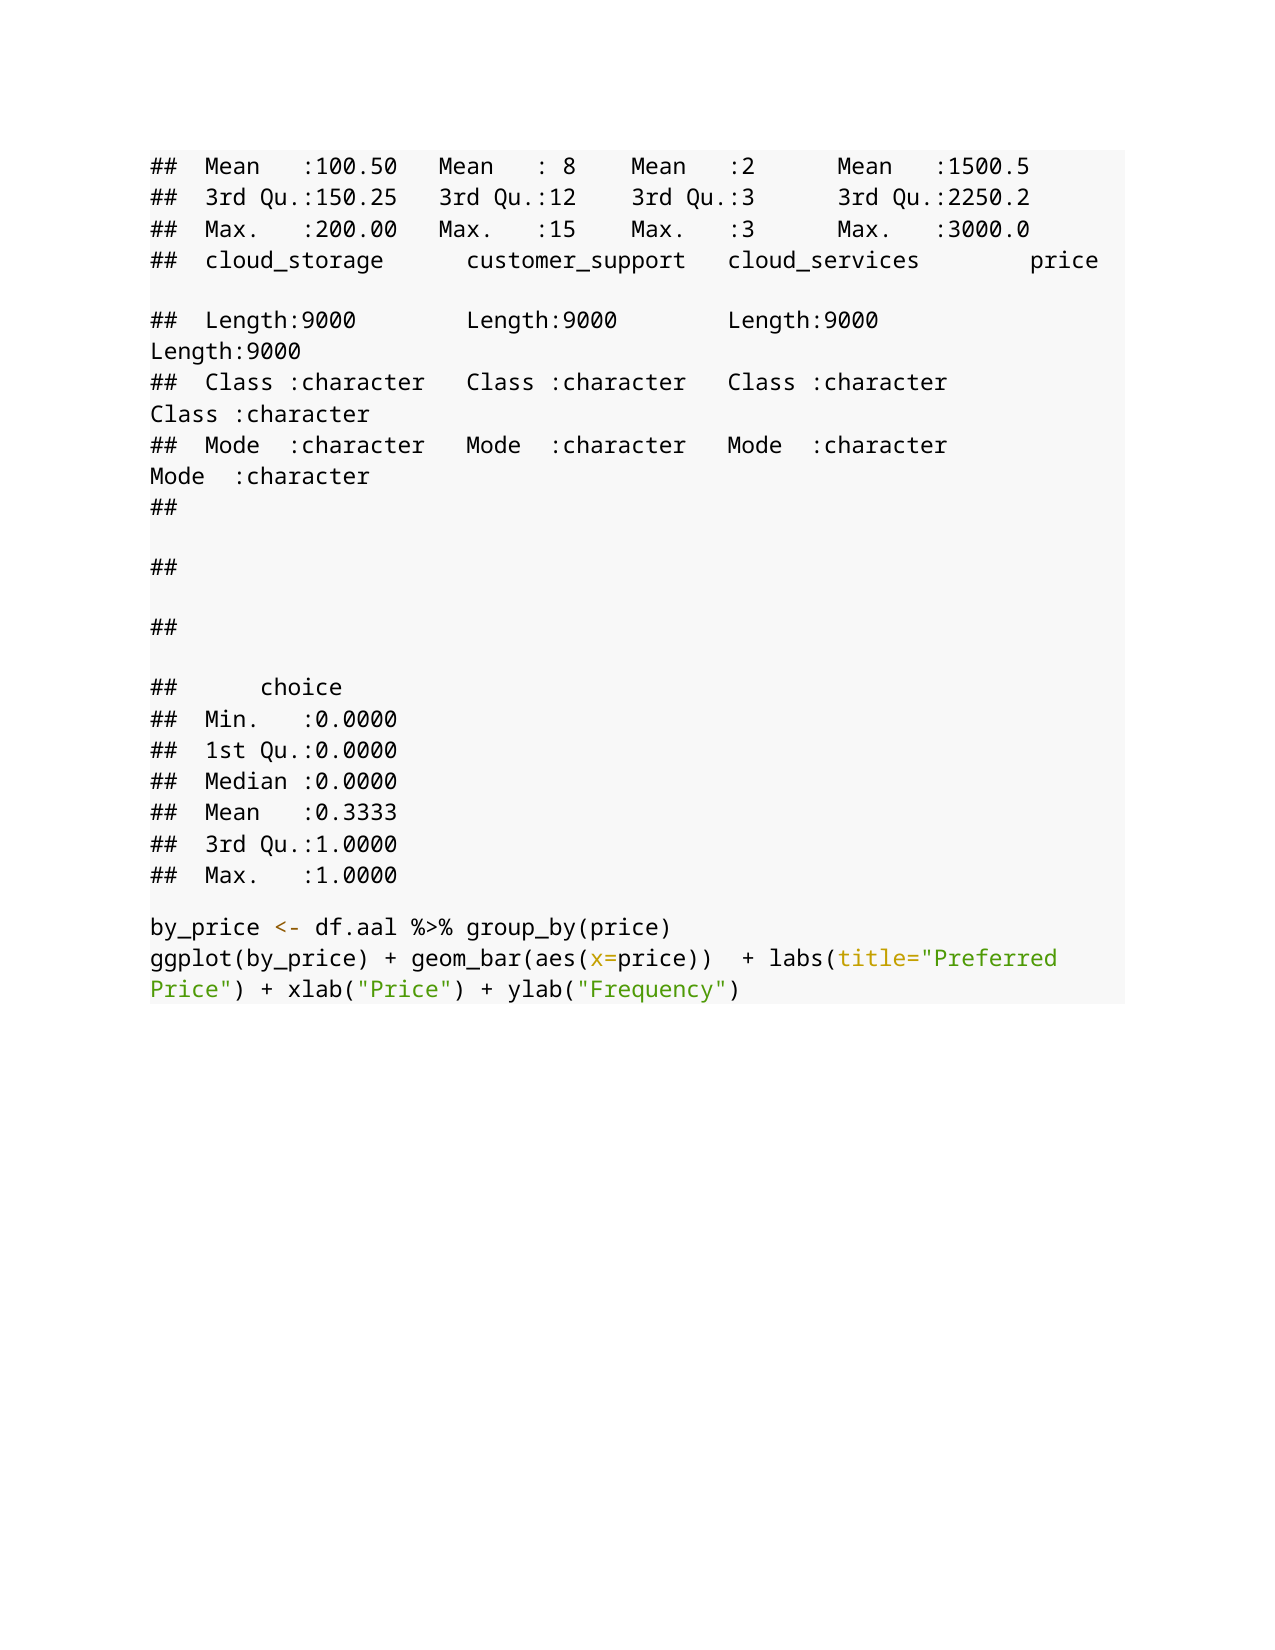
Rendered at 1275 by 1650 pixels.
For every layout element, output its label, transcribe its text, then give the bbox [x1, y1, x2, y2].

text by_price <- df.aal %>% group_by(price) ggplot(by_price) + geom_bar(aes(x=price)) + labs(title="Preferred Price") + xlab("Price") + ylab("Frequency") [672, 911, 1125, 1004]
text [150, 150, 1125, 890]
